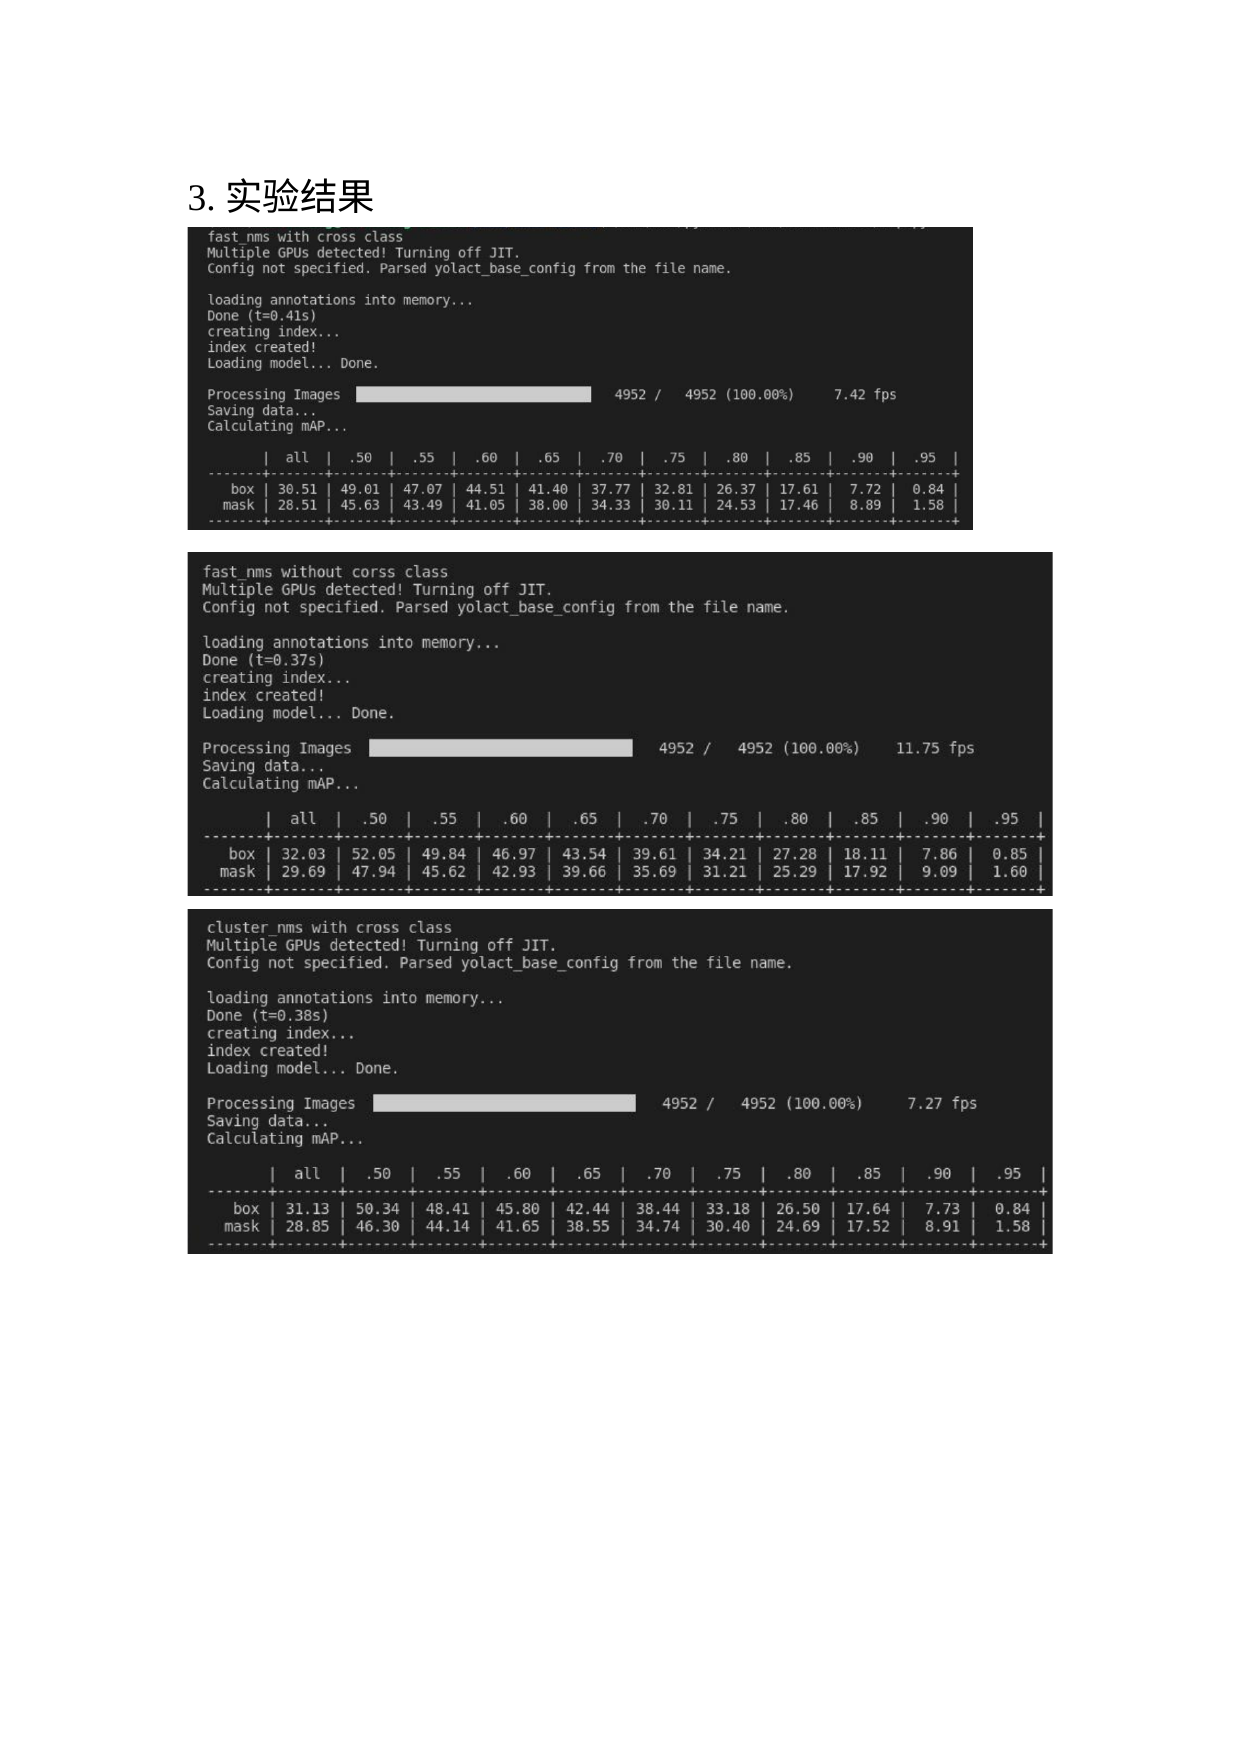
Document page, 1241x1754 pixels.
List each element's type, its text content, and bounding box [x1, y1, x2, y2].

picture [187, 552, 1053, 896]
picture [187, 909, 1053, 1254]
list 实验结果 [187, 162, 1053, 227]
picture [187, 227, 973, 530]
